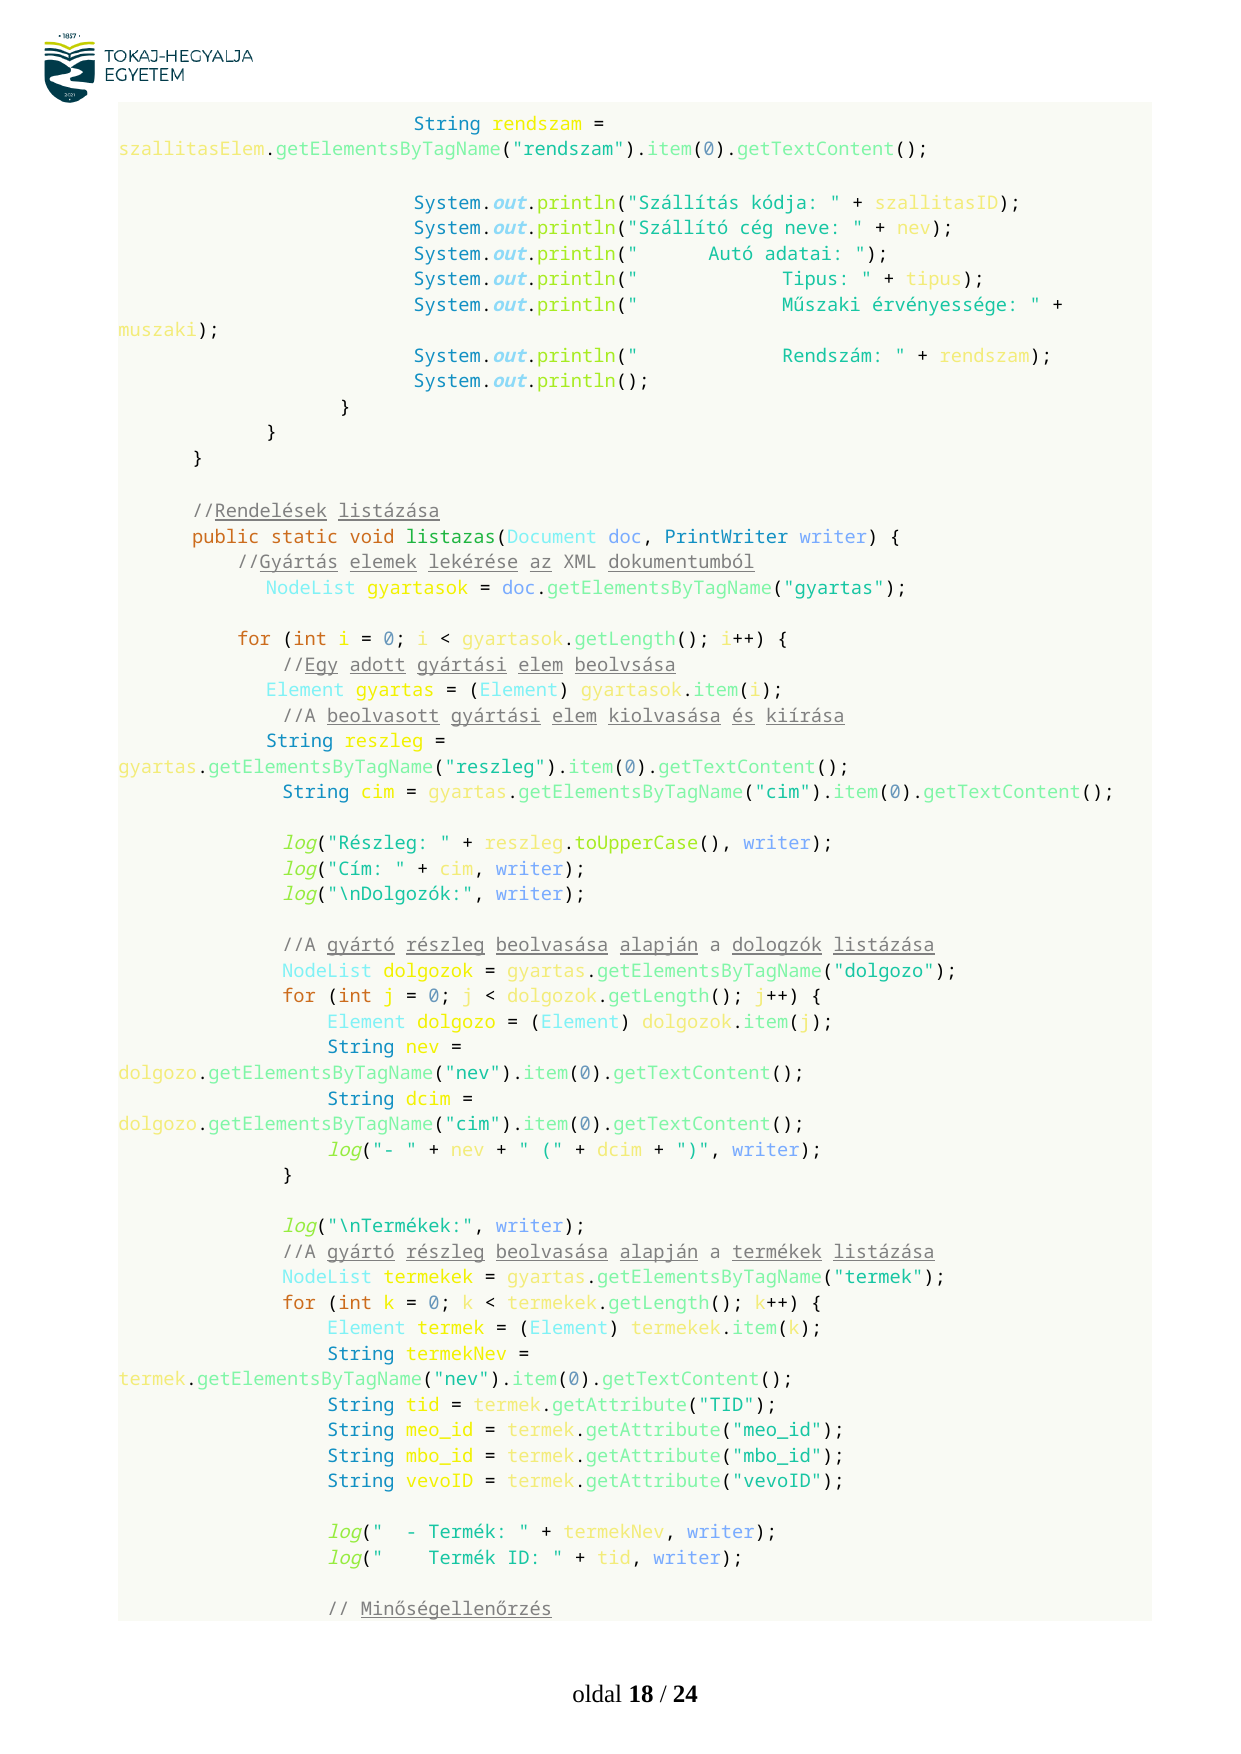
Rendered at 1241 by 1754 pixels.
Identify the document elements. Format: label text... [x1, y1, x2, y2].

text System.out.println("Szállítás kódja: " + szallitasID); [118, 189, 1152, 214]
text Element termek = (Element) termekek.item(k); [118, 1314, 1152, 1340]
text log(" Termék ID: " + tid, writer); [118, 1544, 1152, 1570]
text NodeList termekek = gyartas.getElementsByTagName("termek"); [118, 1263, 1152, 1289]
text for (int j = 0; j < dolgozok.getLength(); j++) { [118, 983, 1152, 1008]
text String rendszam = szallitasElem.getElementsByTagName("rendszam").item(0).getTextContent(); [118, 102, 1152, 161]
text Element dolgozo = (Element) dolgozok.item(j); [118, 1008, 1152, 1034]
text log("\nTermékek:", writer); [118, 1212, 1152, 1238]
text String termekNev = termek.getElementsByTagName("nev").item(0).getTextContent(); [118, 1340, 1152, 1391]
text // Minőségellenőrzés [118, 1595, 1152, 1621]
text String cim = gyartas.getElementsByTagName("cim").item(0).getTextContent(); [118, 778, 1152, 804]
text log("Részleg: " + reszleg.toUpperCase(), writer); [118, 829, 1152, 855]
text log("\nDolgozók:", writer); [118, 881, 1152, 906]
text //A beolvasott gyártási elem kiolvasása és kiírása [118, 702, 1152, 727]
text String tid = termek.getAttribute("TID"); [118, 1391, 1152, 1417]
text String nev = dolgozo.getElementsByTagName("nev").item(0).getTextContent(); [118, 1034, 1152, 1085]
text NodeList dolgozok = gyartas.getElementsByTagName("dolgozo"); [118, 957, 1152, 983]
text String meo_id = termek.getAttribute("meo_id"); [118, 1417, 1152, 1442]
text Element gyartas = (Element) gyartasok.item(i); [118, 676, 1152, 702]
text System.out.println("Szállító cég neve: " + nev); [118, 214, 1152, 240]
text String mbo_id = termek.getAttribute("mbo_id"); [118, 1442, 1152, 1468]
text log("- " + nev + " (" + dcim + ")", writer); [118, 1136, 1152, 1161]
text //Gyártás elemek lekérése az XML dokumentumból [118, 549, 1152, 574]
text System.out.println(" Autó adatai: "); [118, 240, 1152, 266]
text } [118, 419, 1152, 444]
text //A gyártó részleg beolvasása alapján a termékek listázása [118, 1238, 1152, 1263]
text log("Cím: " + cim, writer); [118, 855, 1152, 881]
text } [118, 1161, 1152, 1187]
text } [118, 444, 1152, 470]
text } [118, 393, 1152, 419]
text String dcim = dolgozo.getElementsByTagName("cim").item(0).getTextContent(); [118, 1085, 1152, 1136]
text String reszleg = gyartas.getElementsByTagName("reszleg").item(0).getTextContent(); [118, 727, 1152, 778]
text System.out.println(" Tipus: " + tipus); [118, 266, 1152, 291]
picture [36, 11, 260, 110]
text System.out.println(" Műszaki érvényessége: " + muszaki); [118, 291, 1152, 342]
text log(" - Termék: " + termekNev, writer); [118, 1519, 1152, 1544]
text public static void listazas(Document doc, PrintWriter writer) { [118, 523, 1152, 549]
text NodeList gyartasok = doc.getElementsByTagName("gyartas"); [118, 574, 1152, 600]
text for (int k = 0; k < termekek.getLength(); k++) { [118, 1289, 1152, 1314]
text System.out.println(); [118, 368, 1152, 393]
text //Egy adott gyártási elem beolvsása [118, 651, 1152, 676]
text String vevoID = termek.getAttribute("vevoID"); [118, 1468, 1152, 1493]
text //Rendelések listázása [118, 498, 1152, 523]
text for (int i = 0; i < gyartasok.getLength(); i++) { [118, 625, 1152, 651]
text //A gyártó részleg beolvasása alapján a dologzók listázása [118, 932, 1152, 957]
text System.out.println(" Rendszám: " + rendszam); [118, 342, 1152, 368]
